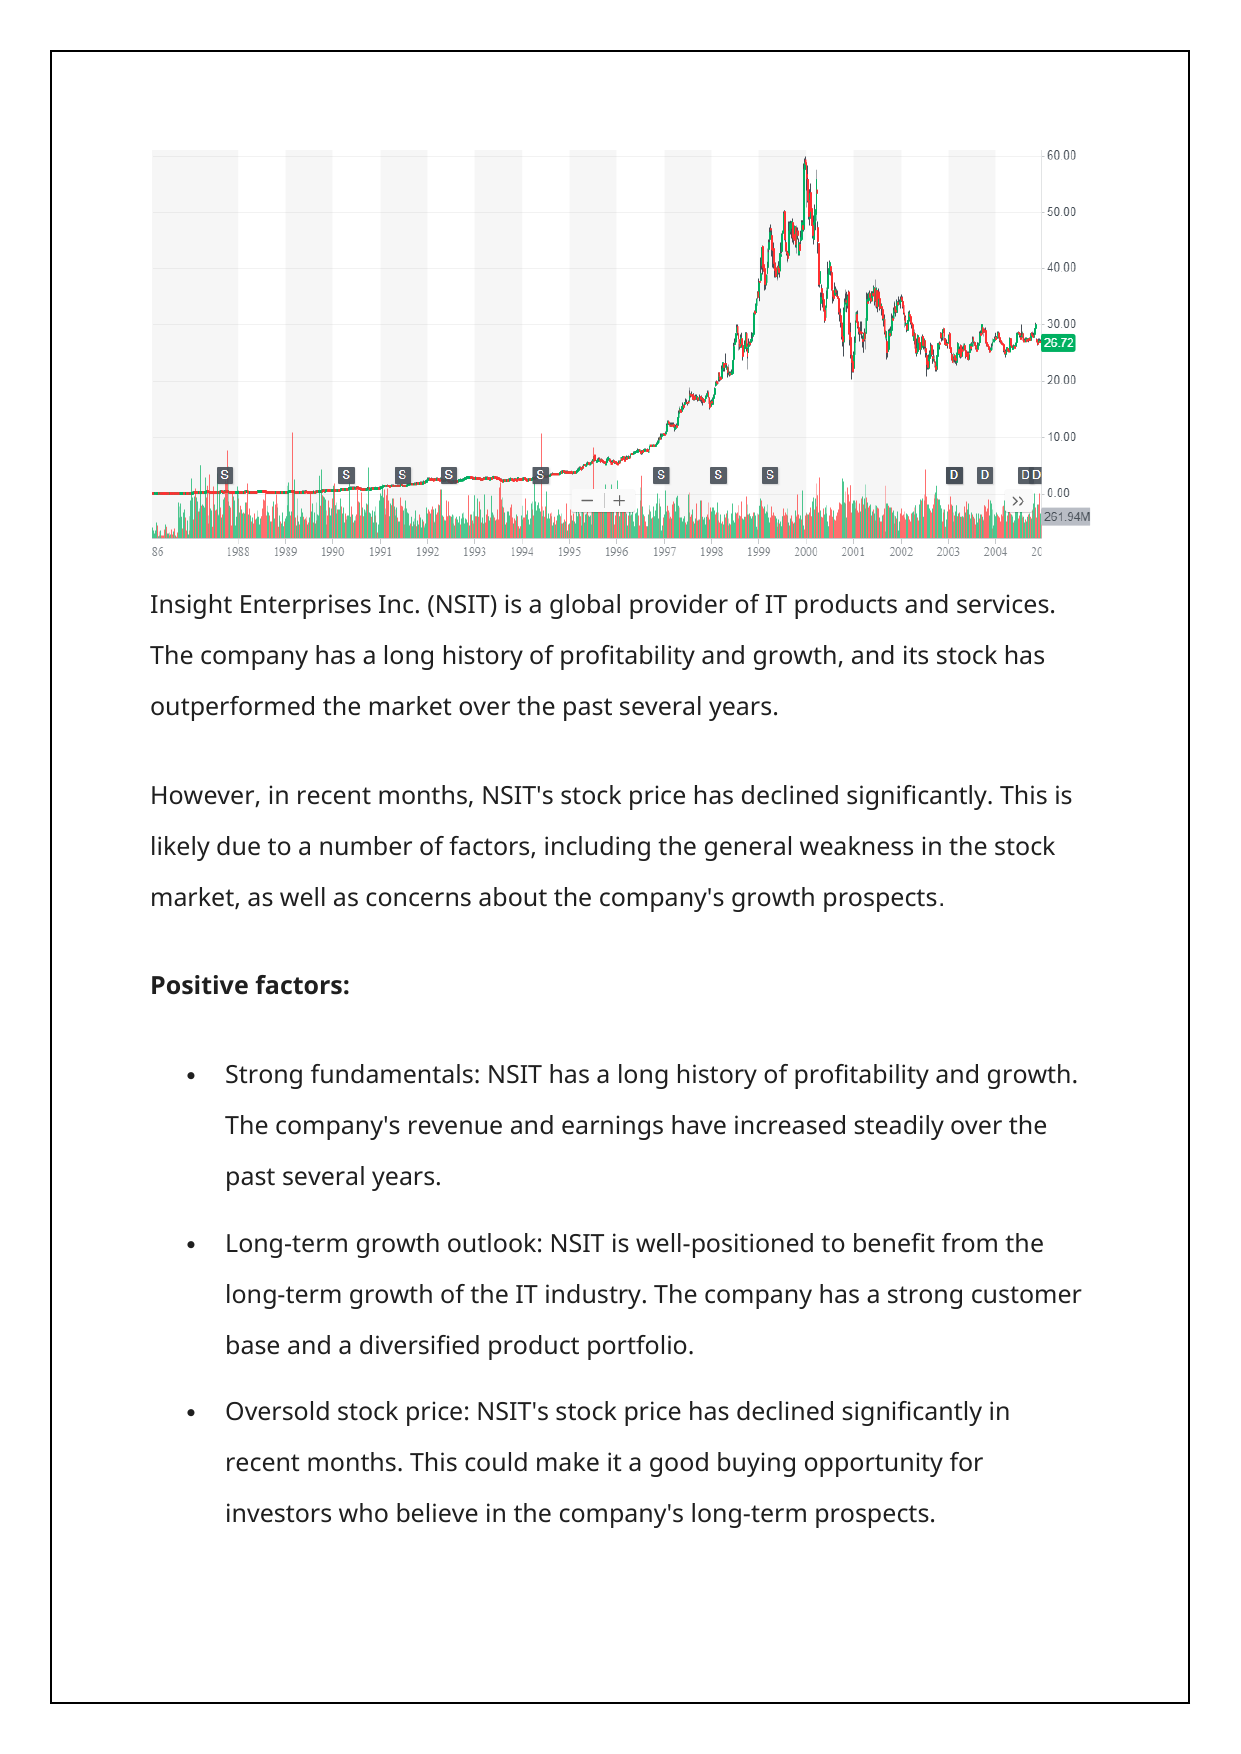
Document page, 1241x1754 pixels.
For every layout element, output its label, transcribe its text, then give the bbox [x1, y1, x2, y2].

list Strong fundamentals: NSIT has a long history of profitability and growth. The company's revenue and earnings have increased steadily over the past several years. [187, 1057, 1090, 1193]
list Oversold stock price: NSIT's stock price has declined significantly in recent months. This could make it a good buying opportunity for investors who believe in the company's long-term prospects. [187, 1394, 1090, 1530]
text However, in recent months, NSIT's stock price has declined significantly. This is likely due to a number of factors, including the general weakness in the stock market, as well as concerns about the company's growth prospects. [150, 777, 1090, 913]
list Long-term growth outlook: NSIT is well-positioned to benefit from the long-term growth of the IT industry. The company has a strong customer base and a diversified product portfolio. [187, 1225, 1090, 1361]
picture [150, 150, 1091, 557]
text Positive factors: [150, 968, 1090, 1002]
text Insight Enterprises Inc. (NSIT) is a global provider of IT products and services. The company has a long history of profitability and growth, and its stock has outperformed the market over the past several years. [150, 587, 1090, 723]
